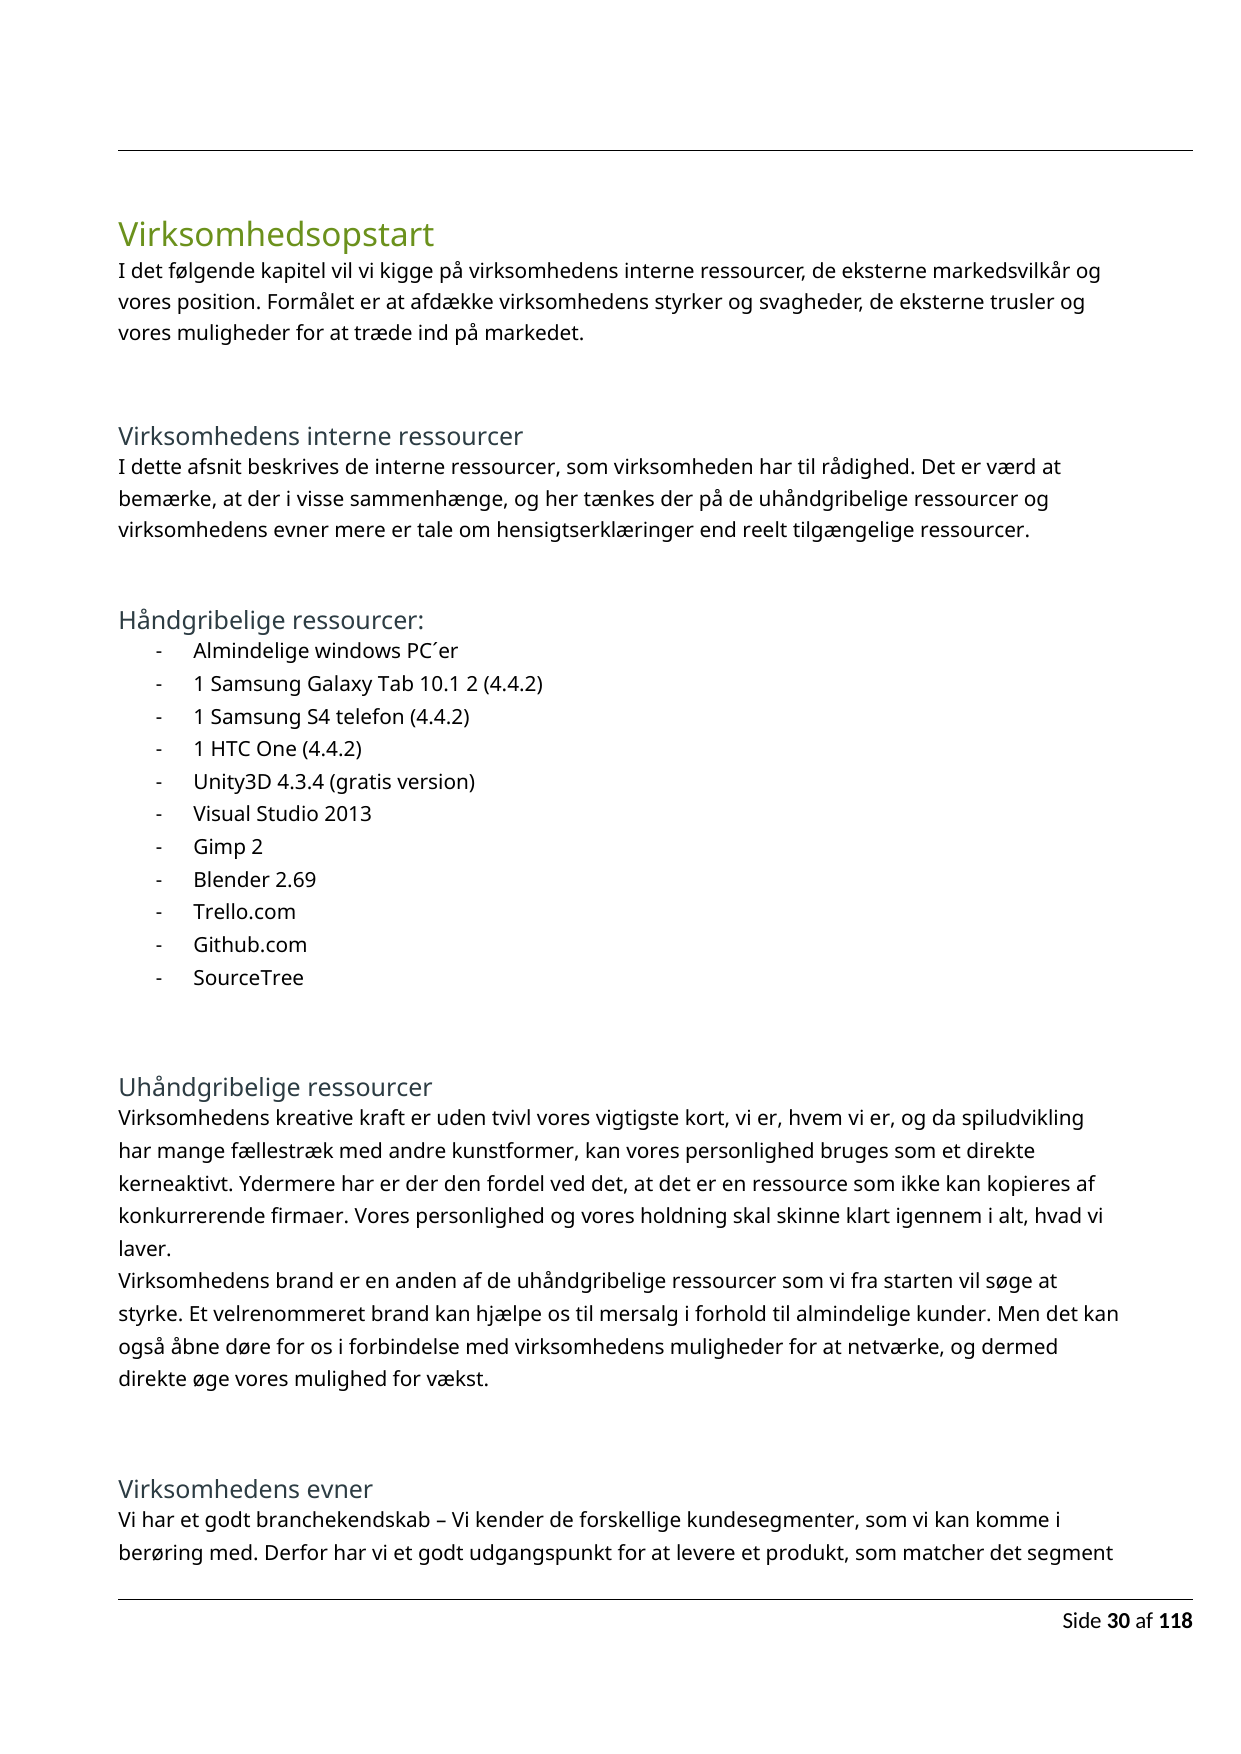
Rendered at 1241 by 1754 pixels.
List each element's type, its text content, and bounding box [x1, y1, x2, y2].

list 1 Samsung S4 telefon (4.4.2) [156, 702, 1122, 730]
list Almindelige windows PC´er [156, 637, 1122, 665]
list Trello.com [156, 897, 1122, 926]
subtitle Virksomhedens evner [118, 1471, 1122, 1505]
subtitle Virksomhedsopstart [118, 211, 1122, 256]
subtitle Uhåndgribelige ressourcer [118, 1069, 1122, 1103]
list Virksomhedens kreative kraft er uden tvivl vores vigtigste kort, vi er, hvem vi er, og da spiludvikling har mange fællestræk med andre kunstformer, kan vores personlighed bruges som et direkte kerneaktivt. Ydermere har er der den fordel ved det, at det er en ressource som ikke kan kopieres af konkurrerende firmaer. Vores personlighed og vores holdning skal skinne klart igennem i alt, hvad vi laver. Virksomhedens brand er en anden af de uhåndgribelige ressourcer som vi fra starten vil søge at styrke. Et velrenommeret brand kan hjælpe os til mersalg i forhold til almindelige kunder. Men det kan også åbne døre for os i forbindelse med virksomhedens muligheder for at netværke, og dermed direkte øge vores mulighed for vækst. [118, 1103, 1122, 1393]
list Visual Studio 2013 [156, 799, 1122, 828]
subtitle Håndgribelige ressourcer: [118, 602, 1122, 637]
text I dette afsnit beskrives de interne ressourcer, som virksomheden har til rådighed. Det er værd at bemærke, at der i visse sammenhænge, og her tænkes der på de uhåndgribelige ressourcer og virksomhedens evner mere er tale om hensigtserklæringer end reelt tilgængelige ressourcer. [118, 452, 1122, 543]
subtitle Virksomhedens interne ressourcer [118, 418, 1122, 452]
list Unity3D 4.3.4 (gratis version) [156, 767, 1122, 795]
text I det følgende kapitel vil vi kigge på virksomhedens interne ressourcer, de eksterne markedsvilkår og vores position. Formålet er at afdække virksomhedens styrker og svagheder, de eksterne trusler og vores muligheder for at træde ind på markedet. [118, 256, 1122, 347]
list SourceTree [156, 963, 1122, 991]
list Blender 2.69 [156, 865, 1122, 893]
list Github.com [156, 930, 1122, 958]
list 1 Samsung Galaxy Tab 10.1 2 (4.4.2) [156, 669, 1122, 698]
list 1 HTC One (4.4.2) [156, 734, 1122, 763]
list Gimp 2 [156, 832, 1122, 861]
